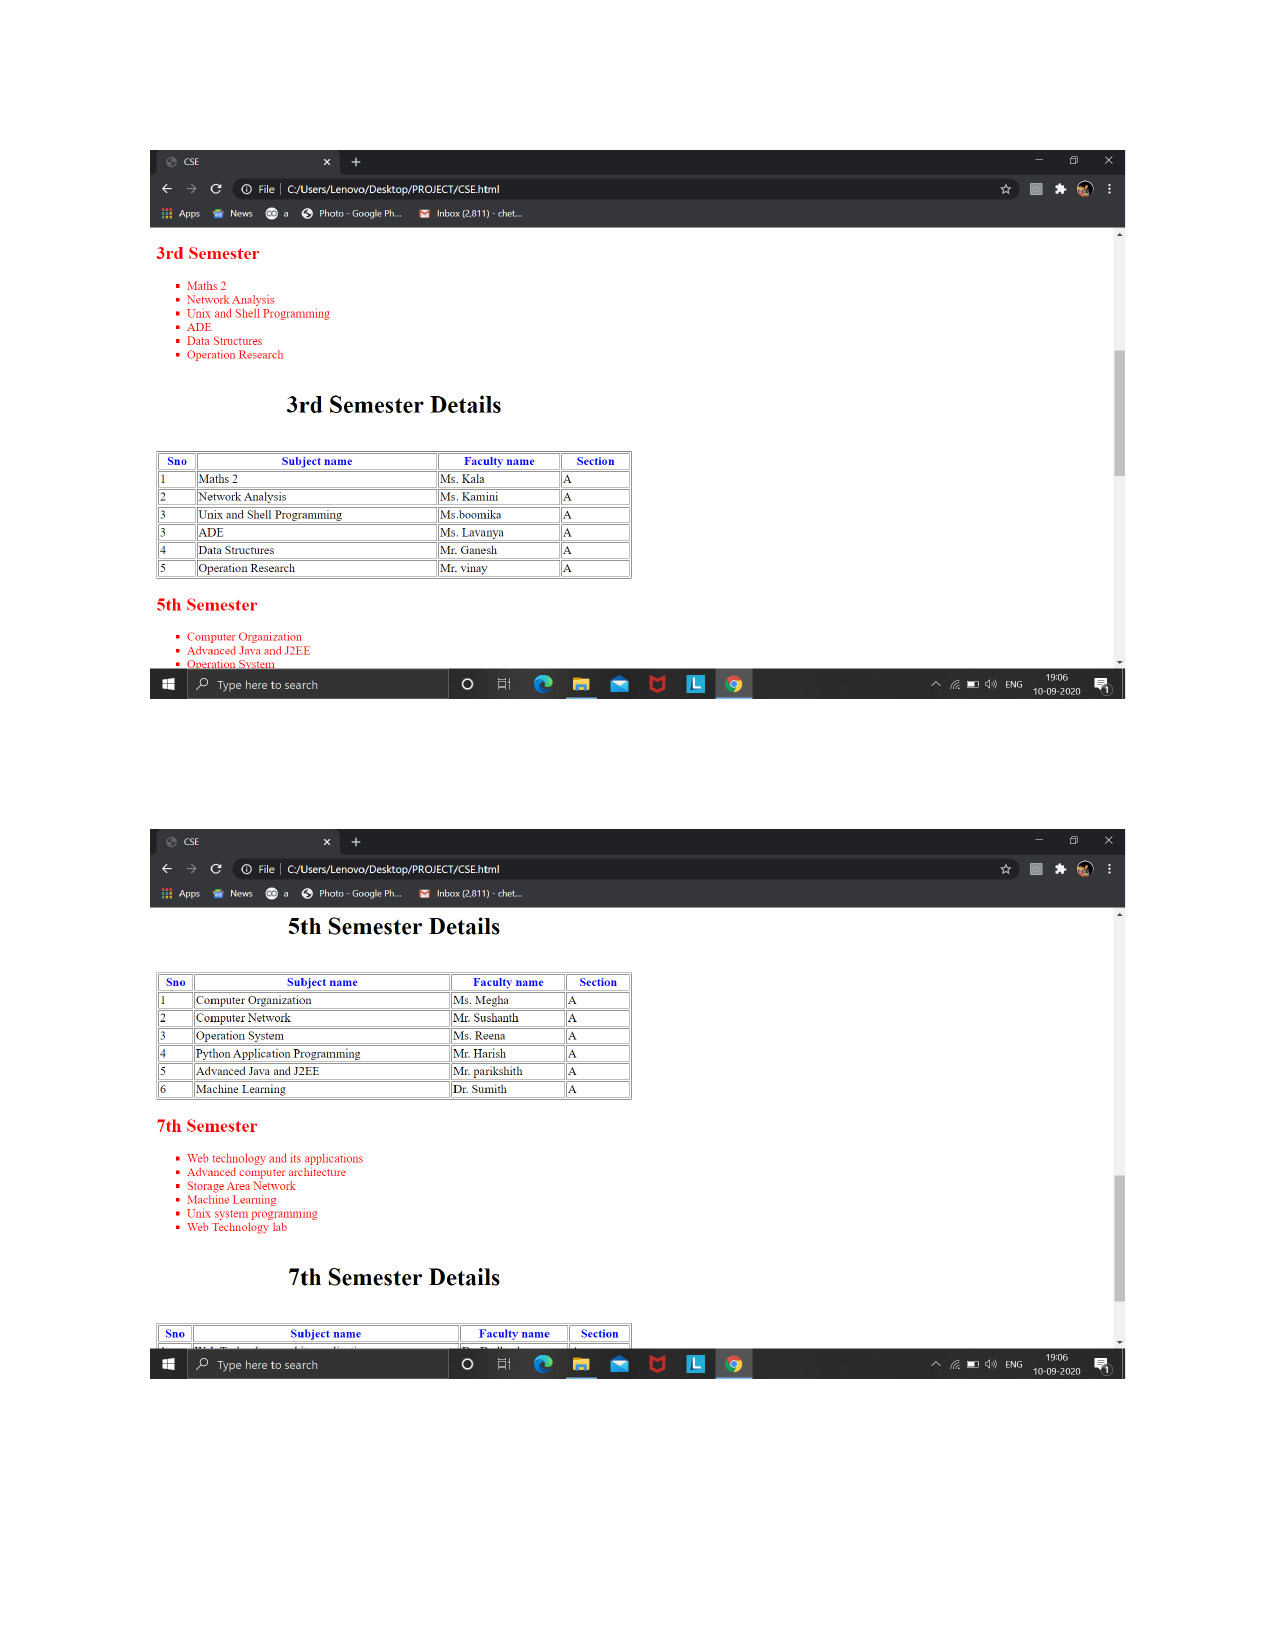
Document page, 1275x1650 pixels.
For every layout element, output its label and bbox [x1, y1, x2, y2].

picture [150, 829, 1125, 1379]
picture [150, 150, 1125, 699]
